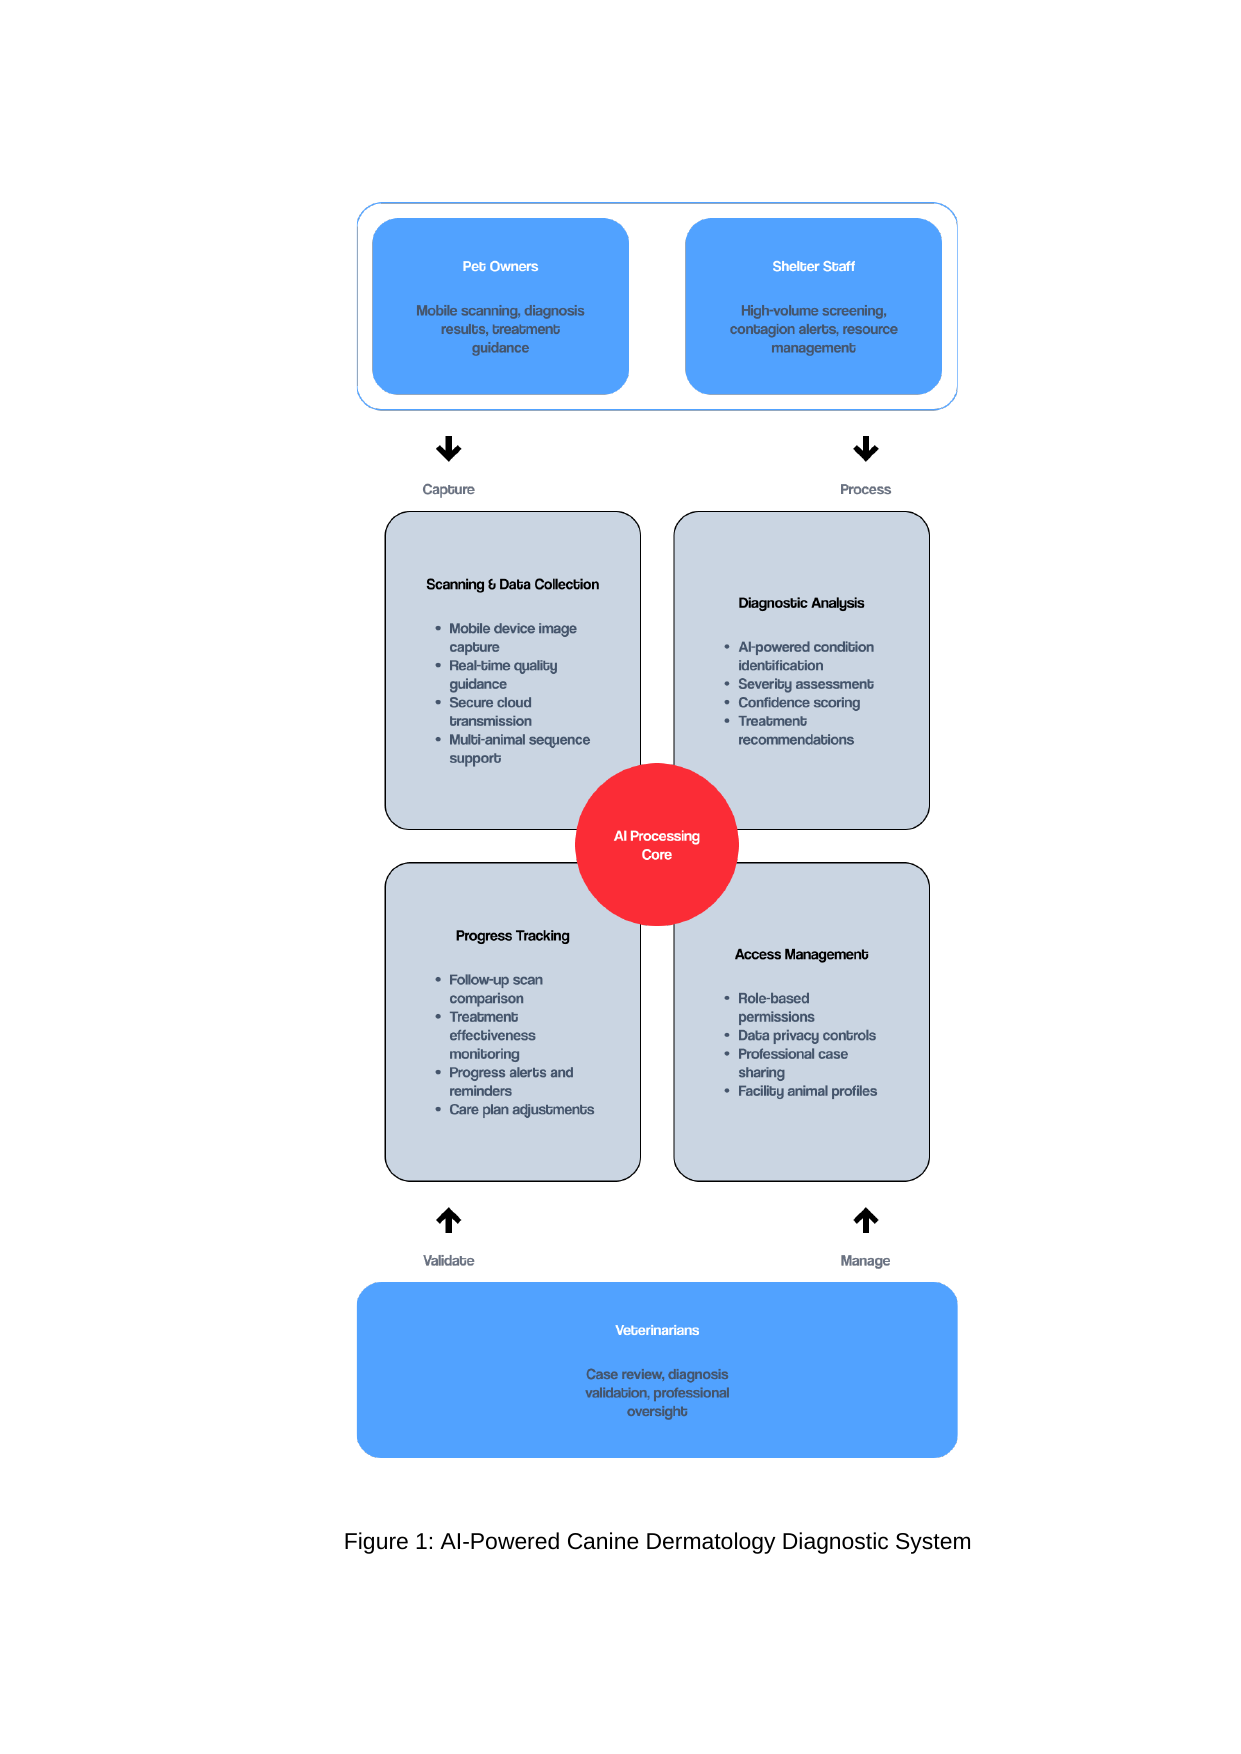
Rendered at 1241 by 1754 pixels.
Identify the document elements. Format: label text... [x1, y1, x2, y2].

picture [356, 202, 958, 1458]
